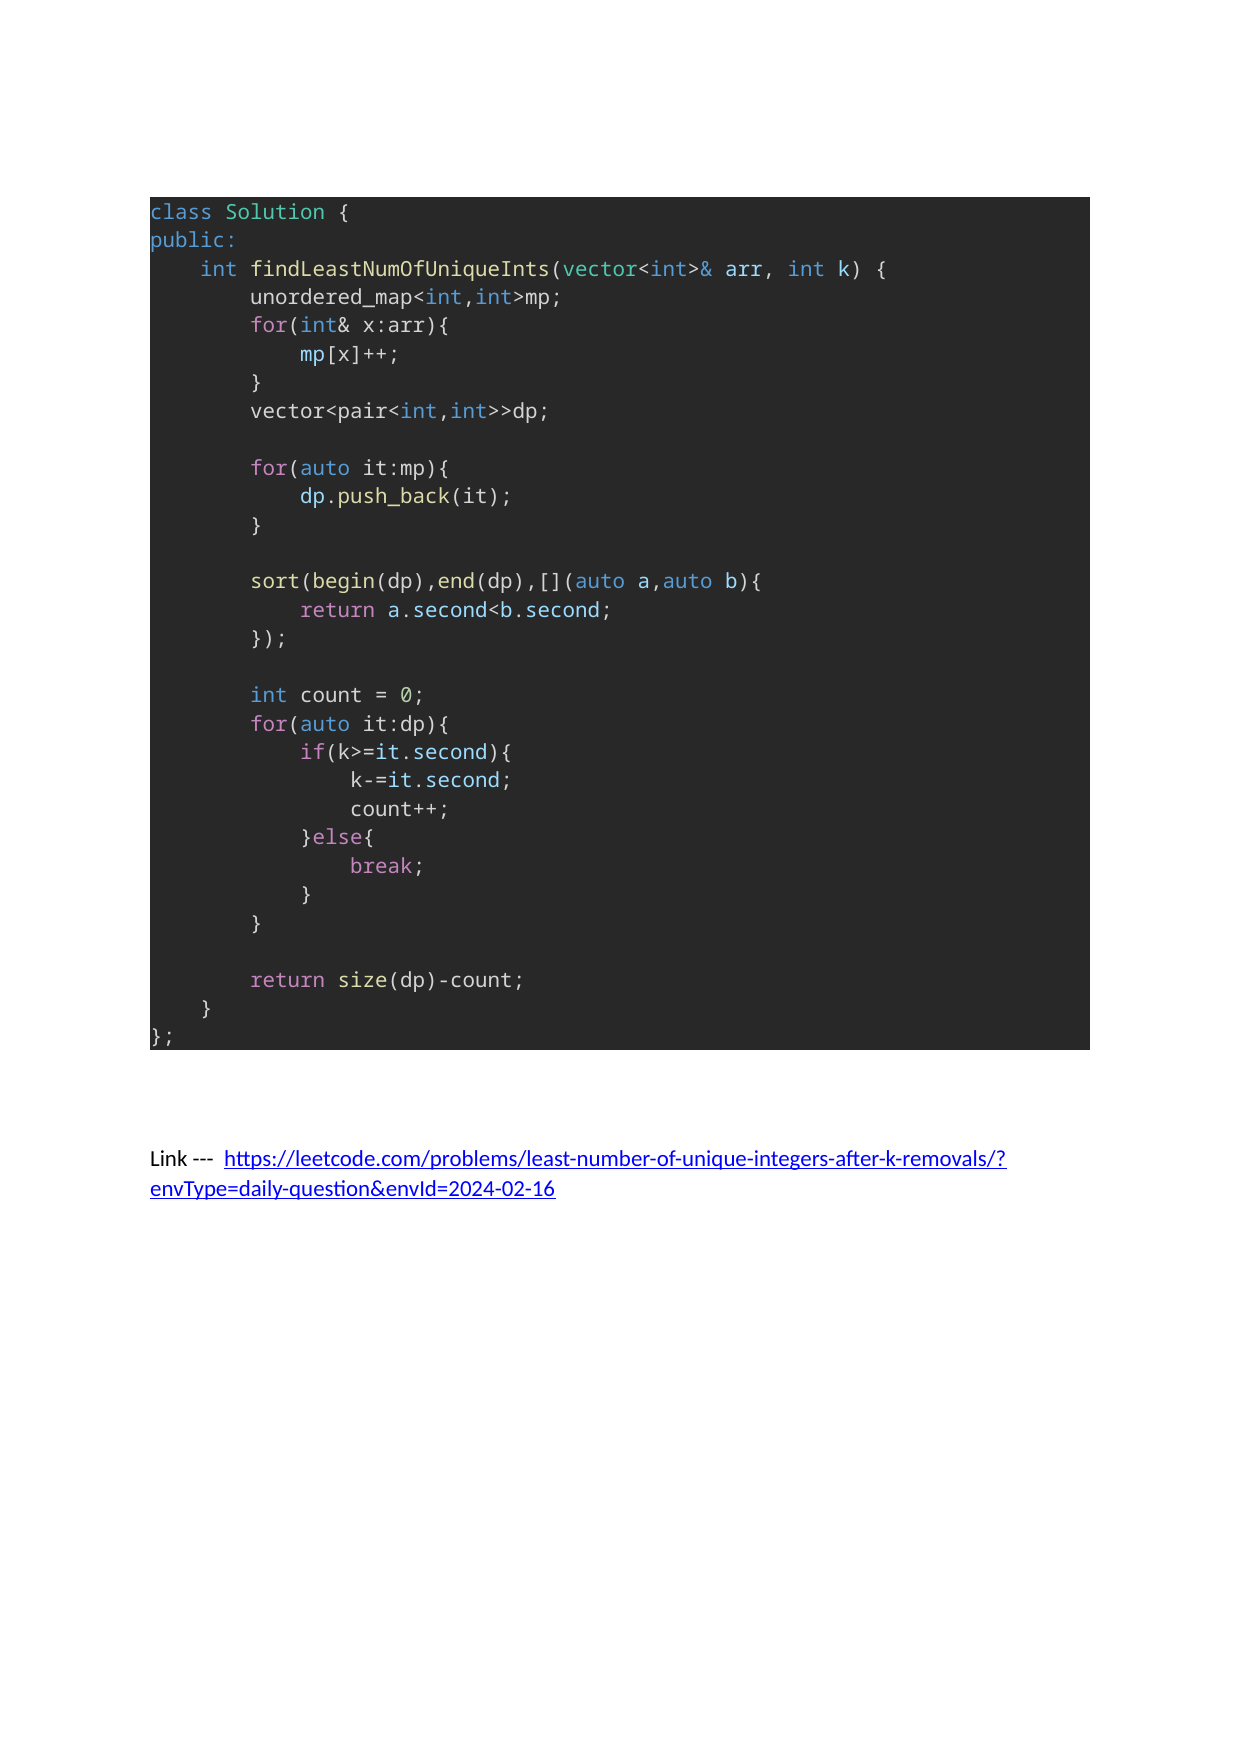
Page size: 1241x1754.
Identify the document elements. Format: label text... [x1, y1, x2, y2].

text }; [150, 1022, 1090, 1050]
text for(int& x:arr){ [150, 311, 1090, 339]
text } [150, 510, 1090, 538]
text dp.push_back(it); [150, 481, 1090, 510]
text }else{ [150, 822, 1090, 851]
text unordered_map<int,int>mp; [150, 282, 1090, 311]
text break; [150, 851, 1090, 879]
text count++; [150, 794, 1090, 822]
text Link --- https://leetcode.com/problems/least-number-of-unique-integers-after-k-removals/?envType=daily-question&envId=2024-02-16 [150, 1144, 1090, 1202]
text k-=it.second; [150, 766, 1090, 794]
text } [150, 879, 1090, 908]
text return a.second<b.second; [150, 595, 1090, 623]
text vector<pair<int,int>>dp; [150, 396, 1090, 424]
text }); [150, 623, 1090, 652]
text int count = 0; [150, 680, 1090, 709]
text int findLeastNumOfUniqueInts(vector<int>& arr, int k) { [150, 254, 1090, 282]
text } [150, 367, 1090, 396]
text for(auto it:dp){ [150, 709, 1090, 737]
text for(auto it:mp){ [150, 453, 1090, 481]
text if(k>=it.second){ [150, 737, 1090, 766]
text sort(begin(dp),end(dp),[](auto a,auto b){ [150, 567, 1090, 595]
text class Solution { [150, 197, 1090, 225]
text mp[x]++; [150, 339, 1090, 367]
text public: [150, 225, 1090, 254]
text } [150, 908, 1090, 936]
text return size(dp)-count; [150, 965, 1090, 993]
text } [150, 993, 1090, 1022]
